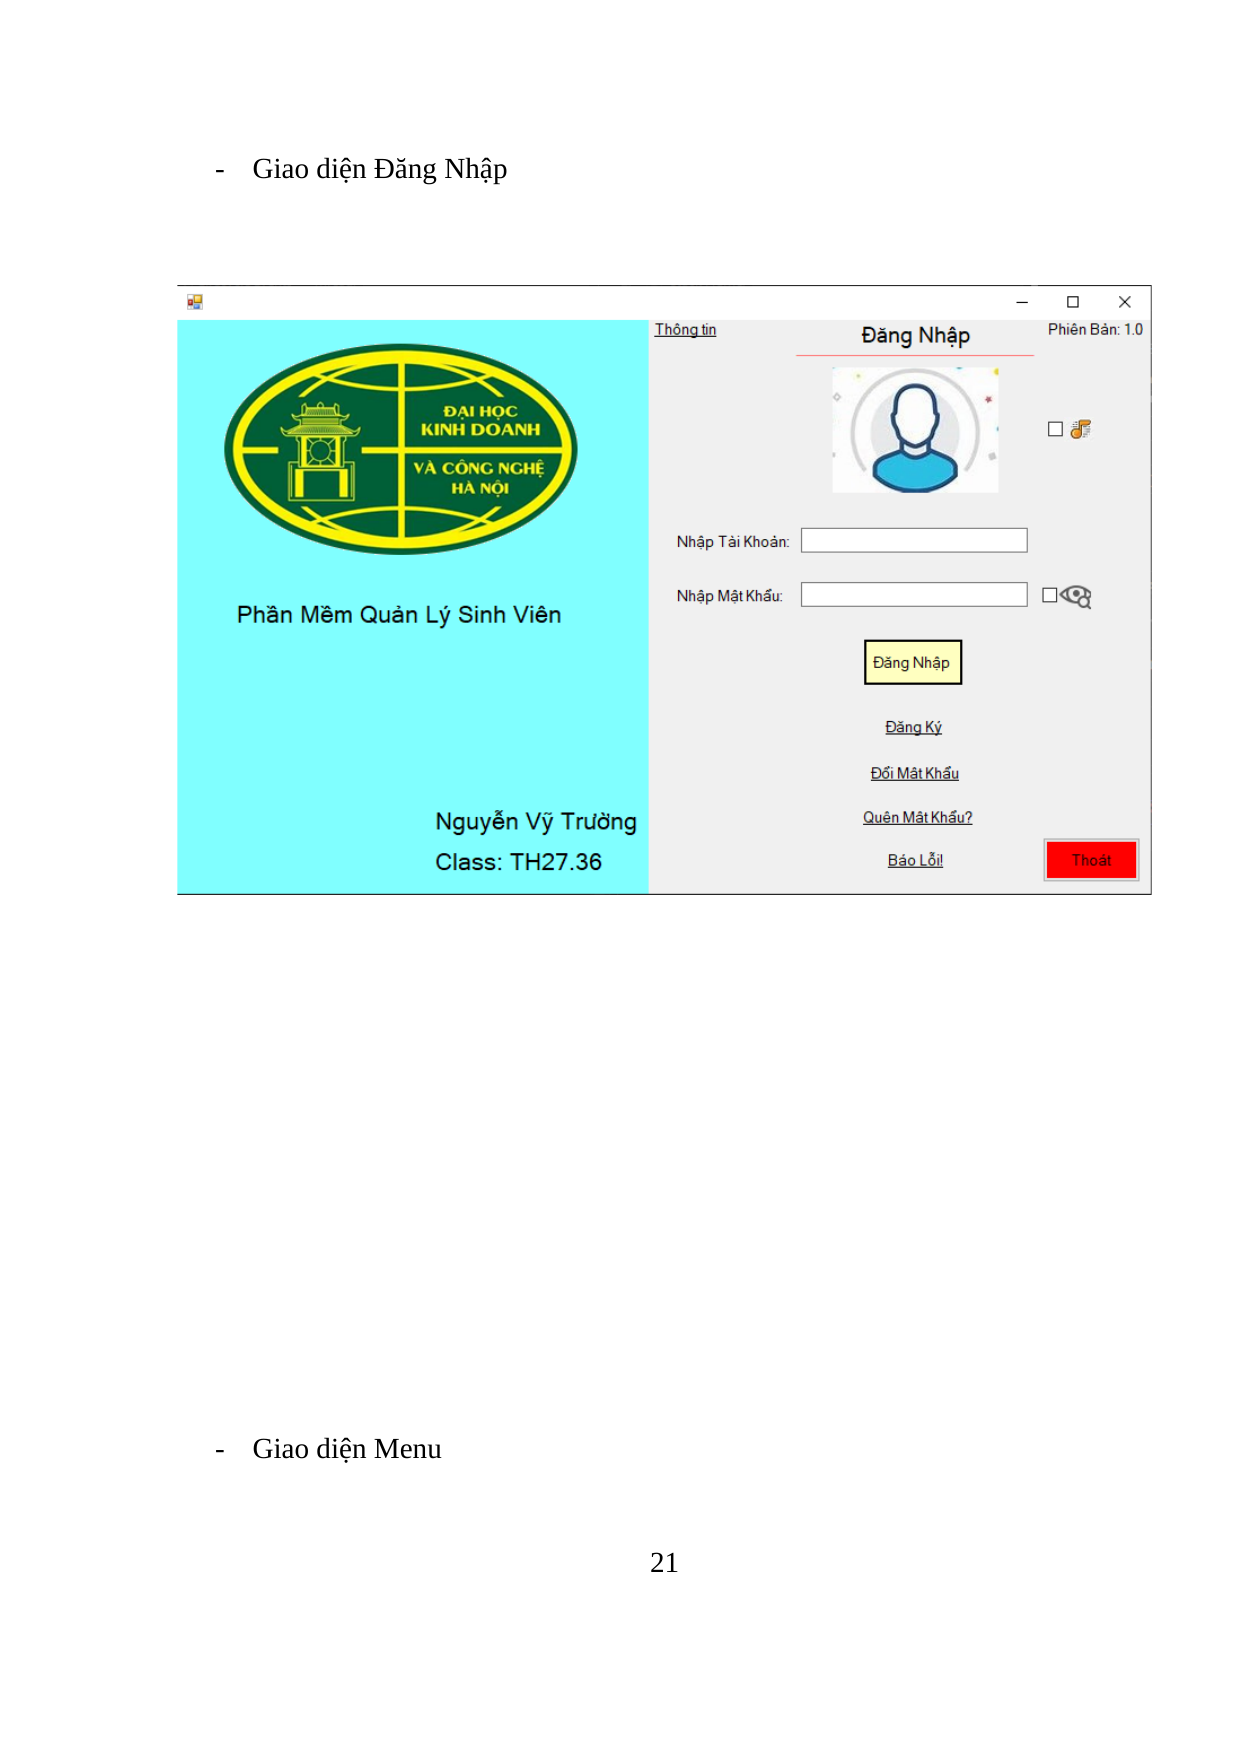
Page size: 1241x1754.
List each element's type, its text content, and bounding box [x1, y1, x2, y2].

picture [177, 285, 1152, 895]
list Giao diện Đăng Nhập [215, 152, 1152, 185]
list Giao diện Menu [215, 1432, 1152, 1465]
